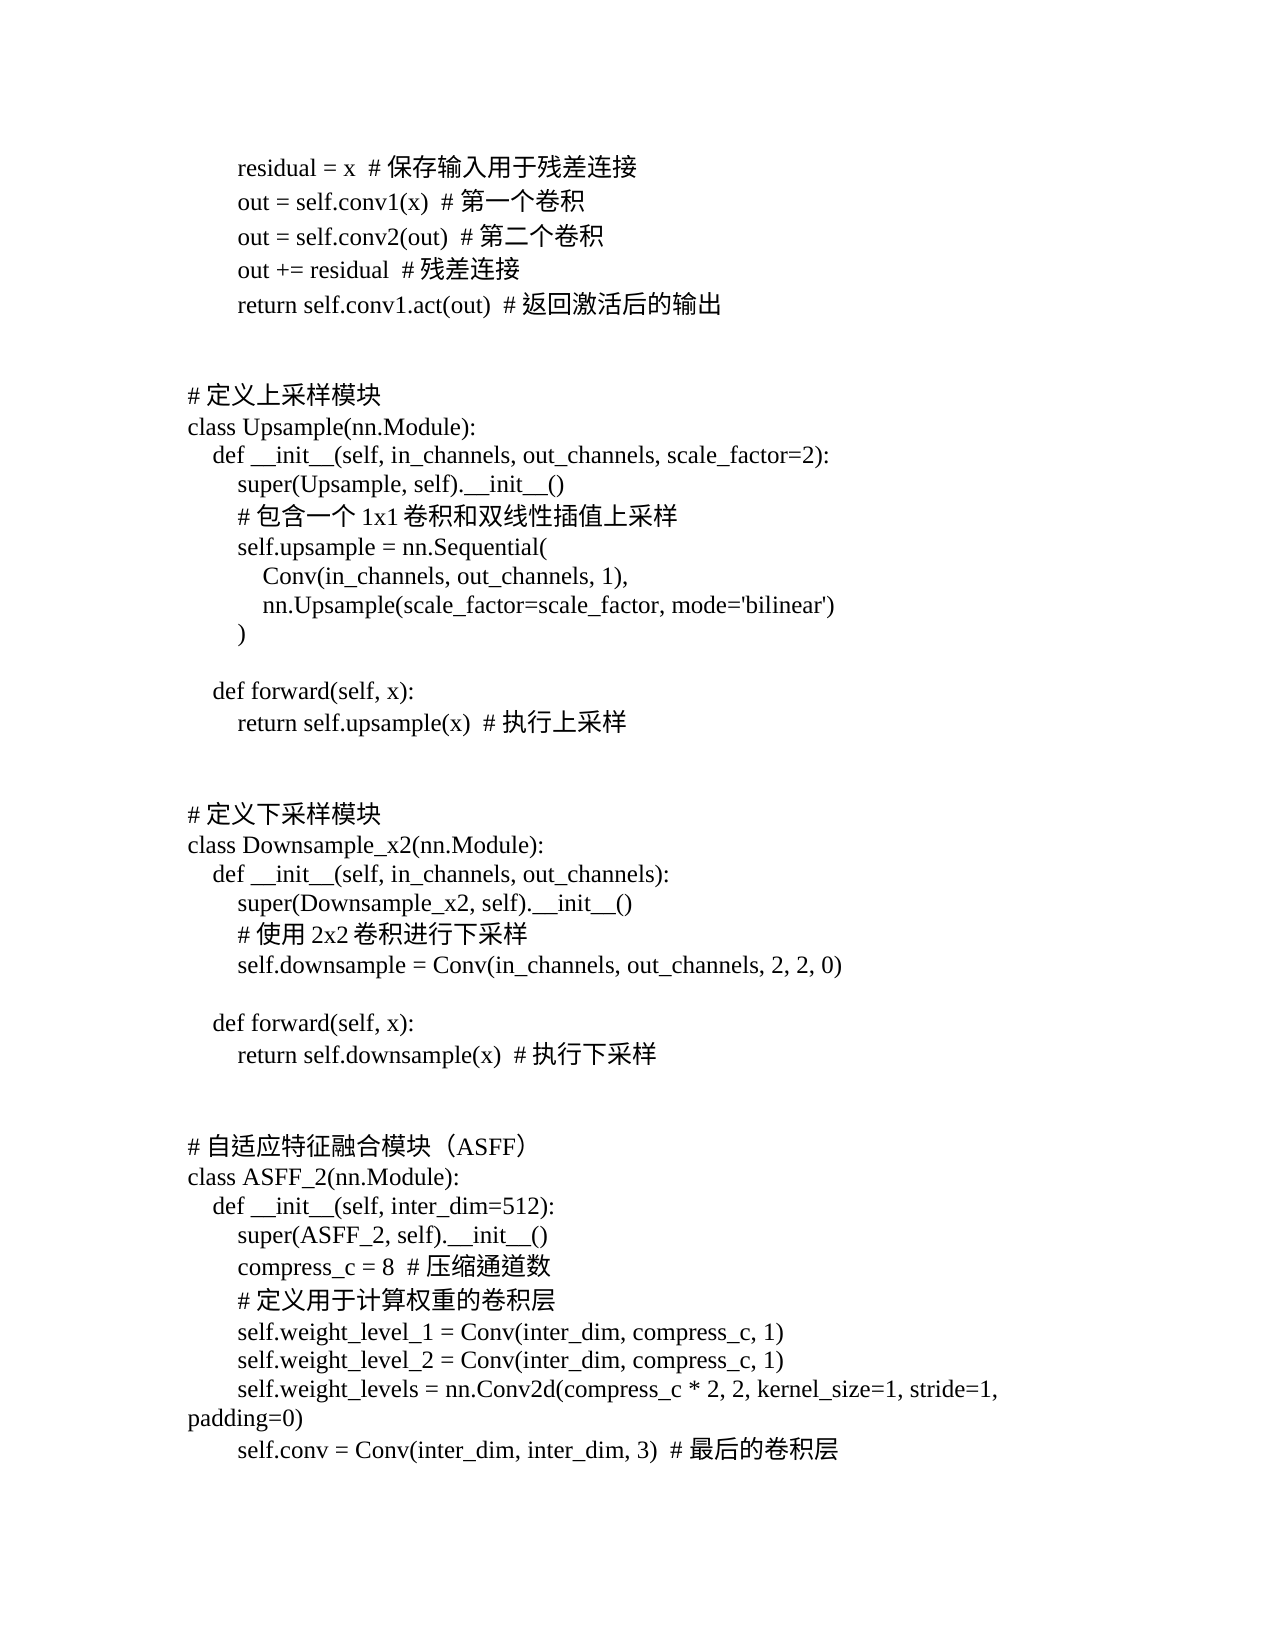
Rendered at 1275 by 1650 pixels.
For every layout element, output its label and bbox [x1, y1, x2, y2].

text [187, 150, 1087, 1495]
